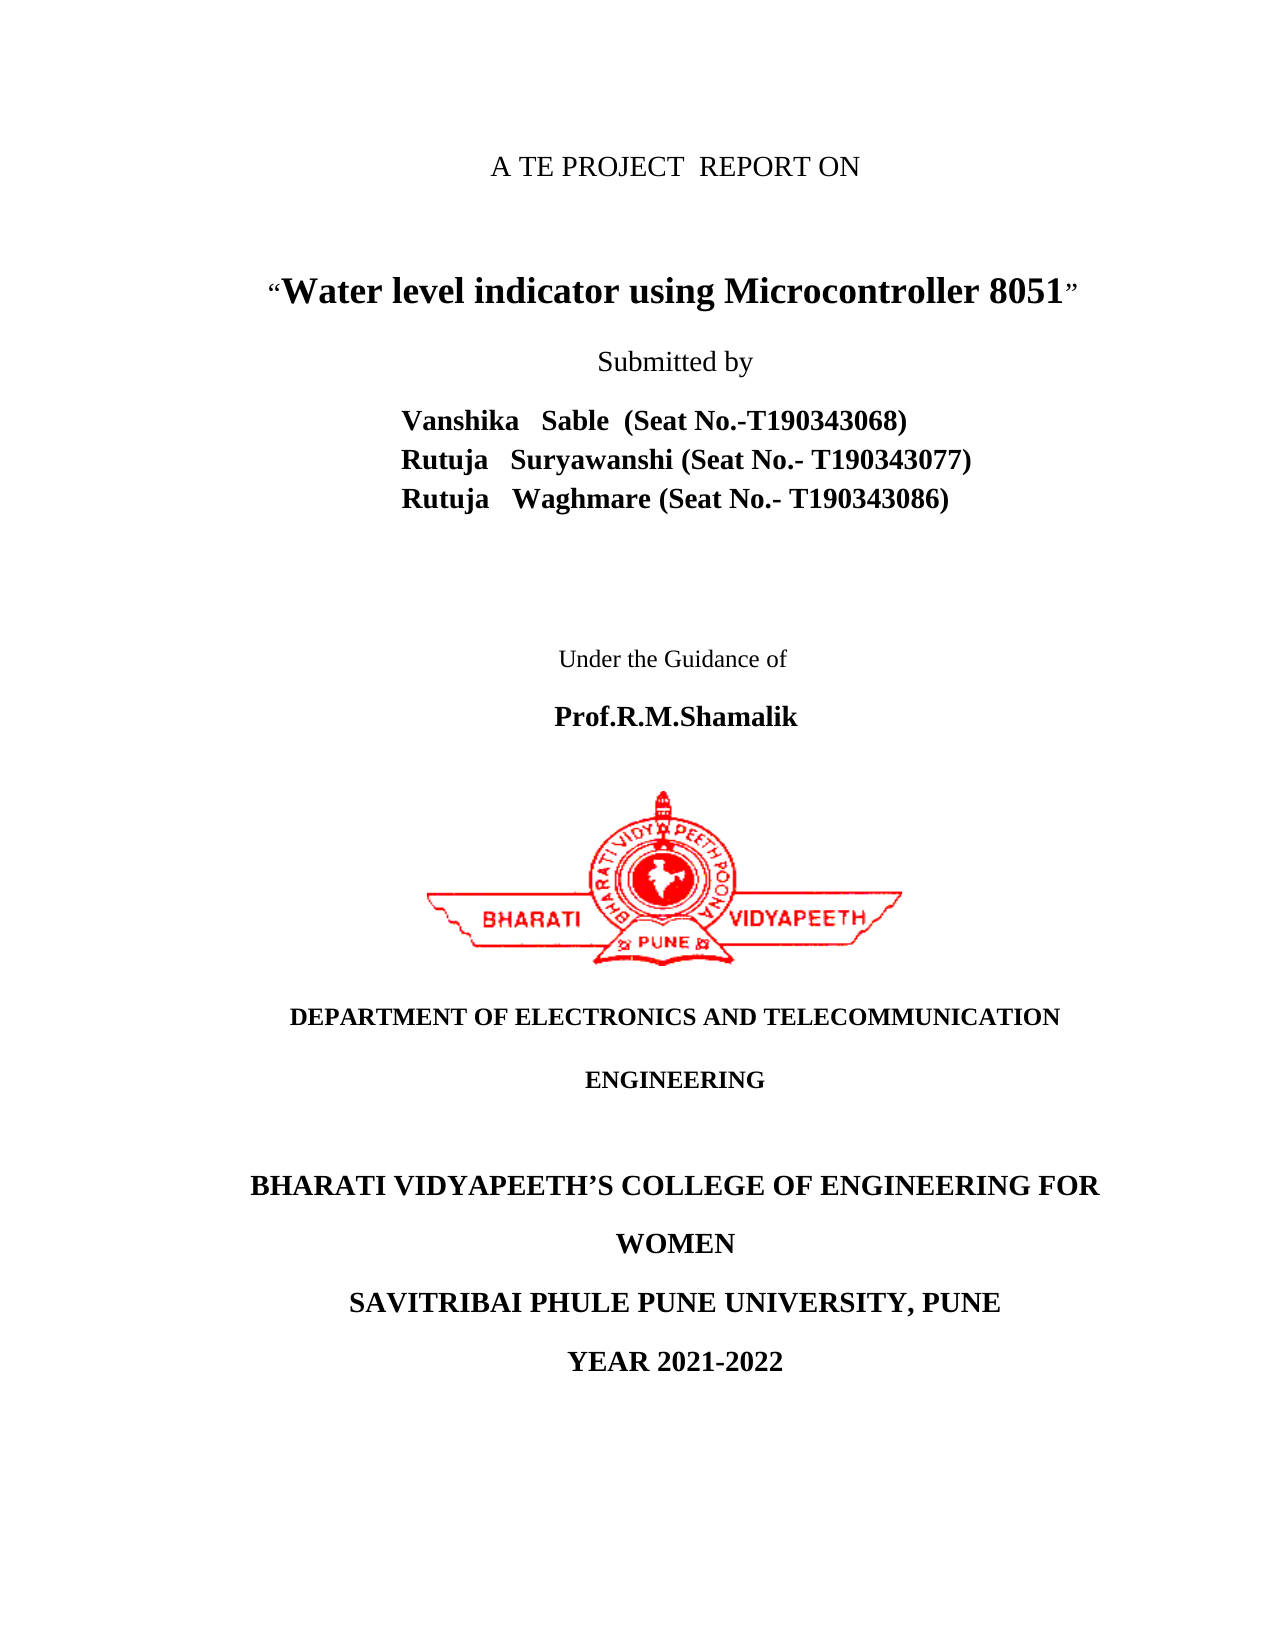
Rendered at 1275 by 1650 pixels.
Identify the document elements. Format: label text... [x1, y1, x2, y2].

text Under the Guidance of [139, 644, 1212, 673]
subtitle Vanshika Sable (Seat No.-T190343068) [328, 403, 1022, 437]
subtitle Rutuja Suryawanshi (Seat No.- T190343077) [328, 442, 1022, 476]
text “Water level indicator using Microcontroller 8051” [248, 268, 1102, 311]
subtitle Prof.R.M.Shamalik [328, 699, 1212, 732]
text SAVITRIBAI PHULE PUNE UNIVERSITY, PUNE YEAR 2021-2022 [327, 1286, 1022, 1378]
subtitle A TE PROJECT REPORT ON [248, 149, 1102, 183]
picture [426, 791, 903, 966]
subtitle BHARATI VIDYAPEETH’S COLLEGE OF ENGINEERING FOR WOMEN [248, 1168, 1102, 1260]
text Submitted by [248, 344, 1102, 377]
subtitle Rutuja Waghmare (Seat No.- T190343086) [328, 482, 1022, 515]
